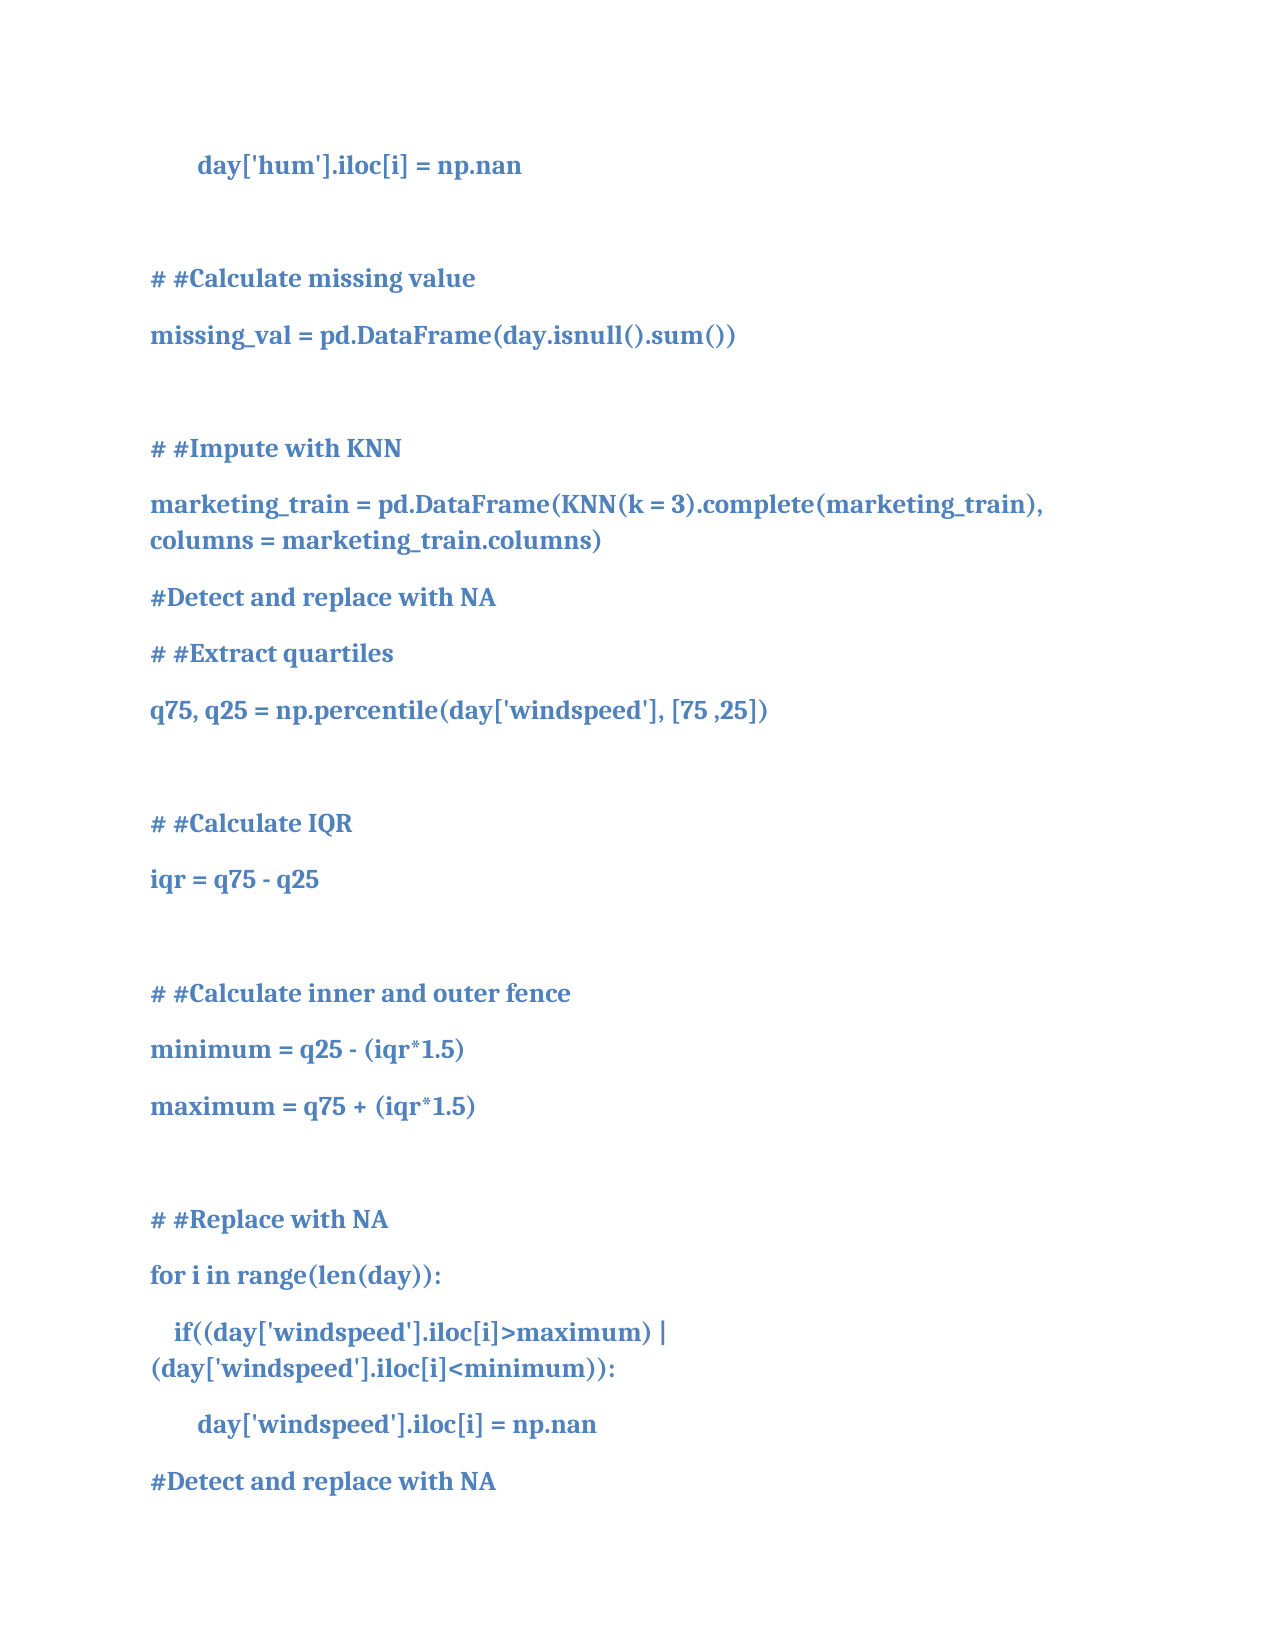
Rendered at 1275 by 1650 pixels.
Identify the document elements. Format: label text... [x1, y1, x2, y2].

subtitle # #Calculate inner and outer fence [150, 978, 1125, 1009]
subtitle missing_val = pd.DataFrame(day.isnull().sum()) [150, 320, 1125, 351]
subtitle day['windspeed'].iloc[i] = np.nan [150, 1409, 1125, 1440]
subtitle maximum = q75 + (iqr*1.5) [150, 1091, 1125, 1122]
subtitle # #Extract quartiles [150, 638, 1125, 669]
subtitle iqr = q75 - q25 [150, 864, 1125, 896]
subtitle # #Impute with KNN [150, 433, 1125, 464]
subtitle minimum = q25 - (iqr*1.5) [150, 1034, 1125, 1065]
subtitle # #Replace with NA [150, 1204, 1125, 1235]
subtitle #Detect and replace with NA [150, 1466, 1125, 1497]
subtitle # #Calculate missing value [150, 263, 1125, 294]
subtitle day['hum'].iloc[i] = np.nan [150, 150, 1125, 181]
subtitle for i in range(len(day)): [150, 1260, 1125, 1292]
subtitle marketing_train = pd.DataFrame(KNN(k = 3).complete(marketing_train), columns = marketing_train.columns) [150, 489, 1125, 556]
subtitle if((day['windspeed'].iloc[i]>maximum) | (day['windspeed'].iloc[i]<minimum)): [150, 1317, 1125, 1384]
subtitle q75, q25 = np.percentile(day['windspeed'], [75 ,25]) [150, 695, 1125, 726]
subtitle # #Calculate IQR [150, 808, 1125, 839]
subtitle #Detect and replace with NA [150, 582, 1125, 613]
